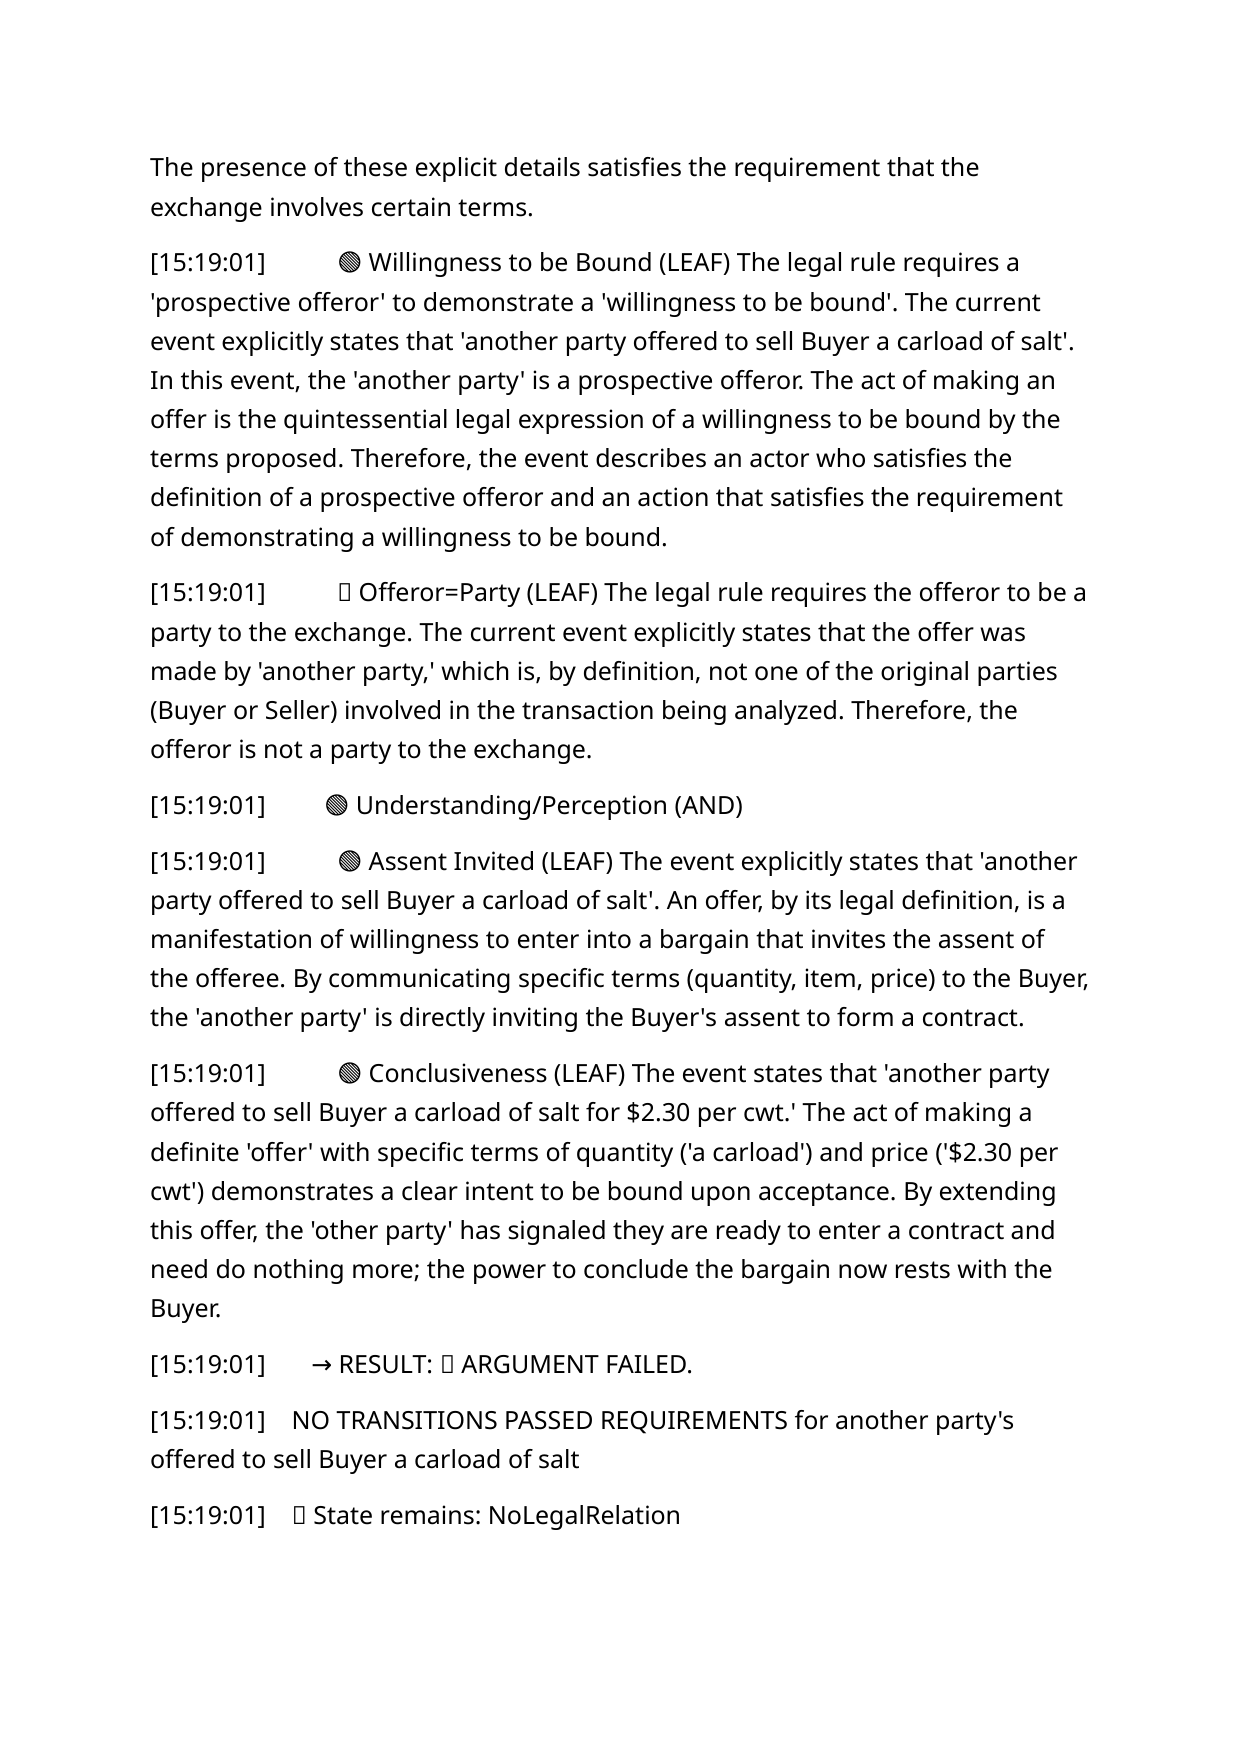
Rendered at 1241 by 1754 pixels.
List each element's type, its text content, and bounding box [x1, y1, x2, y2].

text [15:19:01] 🟢 Understanding/Perception (AND) [150, 787, 1090, 822]
text [15:19:01] 🔴 Offeror=Party (LEAF) The legal rule requires the offeror to be a party to the exchange. The current event explicitly states that the offer was made by 'another party,' which is, by definition, not one of the original parties (Buyer or Seller) involved in the transaction being analyzed. Therefore, the offeror is not a party to the exchange. [150, 575, 1090, 766]
text [15:19:01] NO TRANSITIONS PASSED REQUIREMENTS for another party's offered to sell Buyer a carload of salt [150, 1402, 1090, 1476]
text [15:19:01] 🟢 Willingness to be Bound (LEAF) The legal rule requires a 'prospective offeror' to demonstrate a 'willingness to be bound'. The current event explicitly states that 'another party offered to sell Buyer a carload of salt'. In this event, the 'another party' is a prospective offeror. The act of making an offer is the quintessential legal expression of a willingness to be bound by the terms proposed. Therefore, the event describes an actor who satisfies the definition of a prospective offeror and an action that satisfies the requirement of demonstrating a willingness to be bound. [150, 245, 1090, 553]
text [15:19:01] → RESULT: ❌ ARGUMENT FAILED. [150, 1347, 1090, 1381]
text [15:19:01] 🟢 Conclusiveness (LEAF) The event states that 'another party offered to sell Buyer a carload of salt for $2.30 per cwt.' The act of making a definite 'offer' with specific terms of quantity ('a carload') and price ('$2.30 per cwt') demonstrates a clear intent to be bound upon acceptance. By extending this offer, the 'other party' has signaled they are ready to enter a contract and need do nothing more; the power to conclude the bargain now rests with the Buyer. [150, 1056, 1090, 1325]
text [15:19:01] 🔄 State remains: NoLegalRelation [150, 1497, 1090, 1532]
text [15:19:01] 🟢 Assent Invited (LEAF) The event explicitly states that 'another party offered to sell Buyer a carload of salt'. An offer, by its legal definition, is a manifestation of willingness to enter into a bargain that invites the assent of the offeree. By communicating specific terms (quantity, item, price) to the Buyer, the 'another party' is directly inviting the Buyer's assent to form a contract. [150, 843, 1090, 1034]
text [150, 150, 1090, 223]
